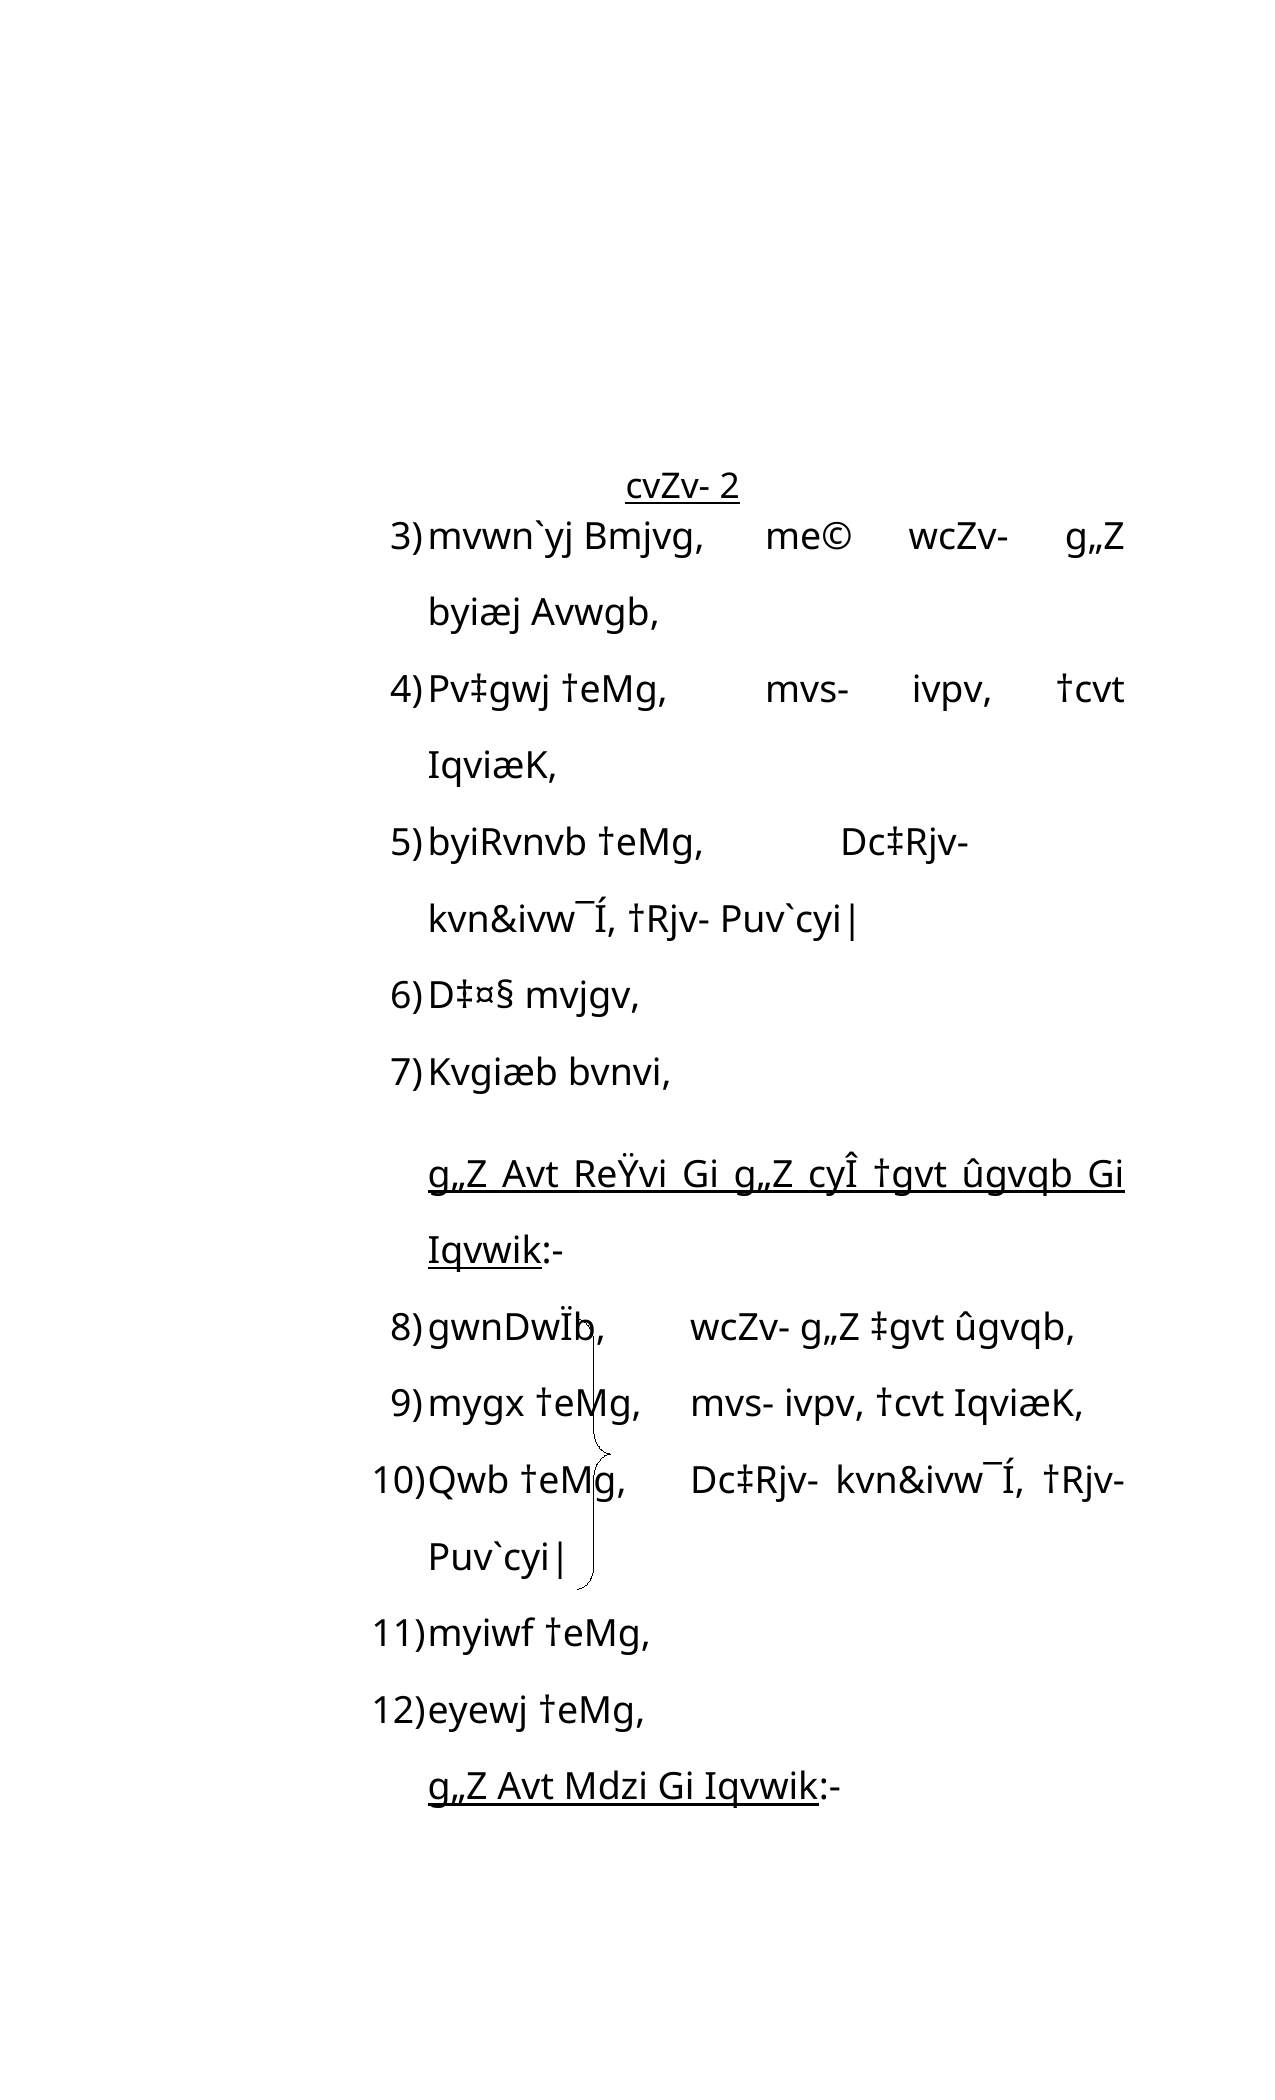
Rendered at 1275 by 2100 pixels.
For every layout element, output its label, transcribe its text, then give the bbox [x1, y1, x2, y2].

list byiRvnvb †eMg, Dc‡Rjv- kvn&ivw¯Í, †Rjv- Puv`cyi| [390, 815, 1125, 943]
list gwnDwÏb, wcZv- g„Z ‡gvt ûgvqb, [390, 1300, 1125, 1351]
list mvwn`yj Bmjvg, me© wcZv- g„Z byiæj Avwgb, [390, 509, 1125, 637]
list Qwb †eMg, Dc‡Rjv- kvn&ivw¯Í, †Rjv- Puv`cyi| [371, 1453, 1125, 1581]
list Pv‡gwj †eMg, mvs- ivpv, †cvt IqviæK, [390, 662, 1125, 790]
list g„Z Avt ReŸvi Gi g„Z cyÎ †gvt ûgvqb Gi Iqvwik:- [427, 1191, 1125, 1275]
list D‡¤§ mvjgv, [390, 968, 1125, 1019]
list eyewj †eMg, [371, 1683, 1125, 1734]
list Kvgiæb bvnvi, [390, 1045, 1125, 1096]
list myiwf †eMg, [371, 1606, 1125, 1657]
list mygx †eMg, mvs- ivpv, †cvt IqviæK, [390, 1377, 593, 1428]
list mygx †eMg, mvs- ivpv, †cvt IqviæK, [594, 1377, 1125, 1428]
list g„Z Avt ReŸvi Gi g„Z cyÎ †gvt ûgvqb Gi Iqvwik:- [427, 1147, 1125, 1190]
list g„Z Avt Mdzi Gi Iqvwik:- [427, 1759, 1125, 1811]
